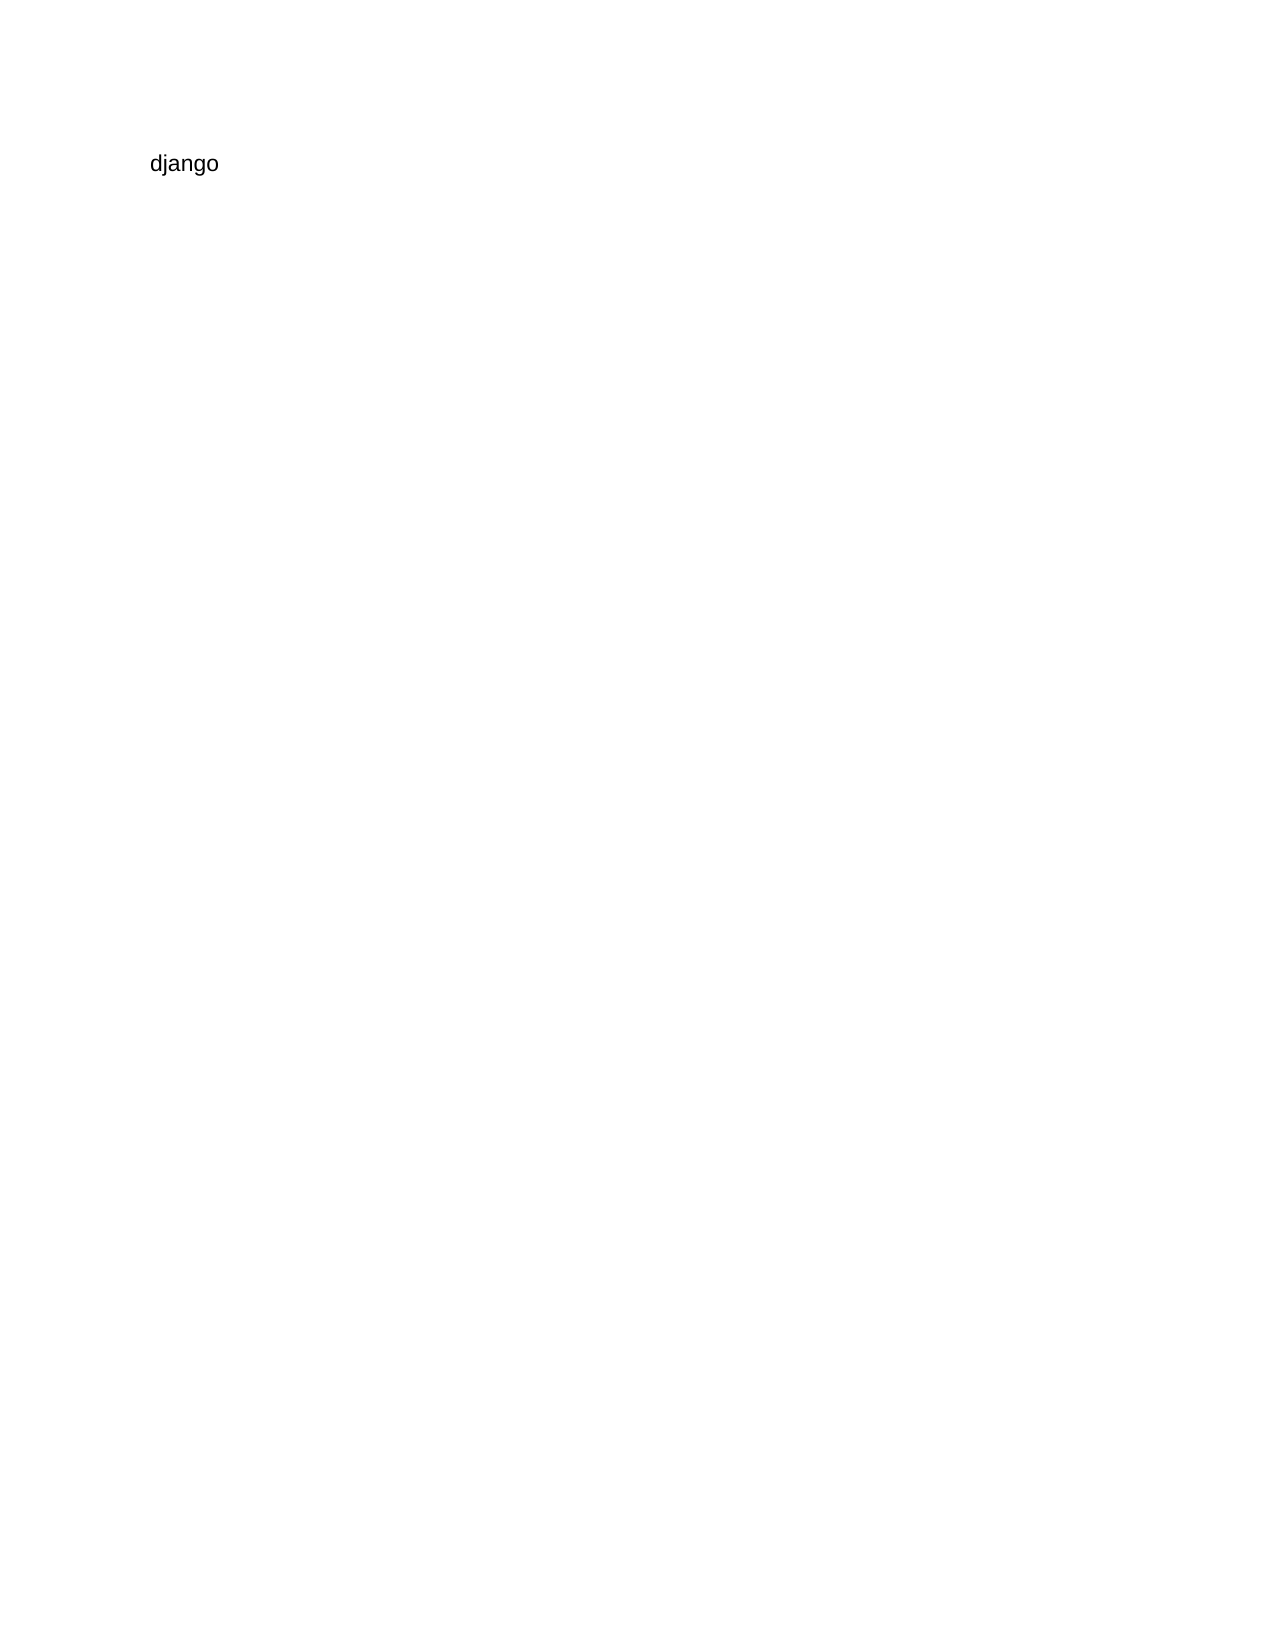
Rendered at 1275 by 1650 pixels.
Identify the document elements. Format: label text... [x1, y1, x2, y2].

text django [150, 150, 1125, 176]
